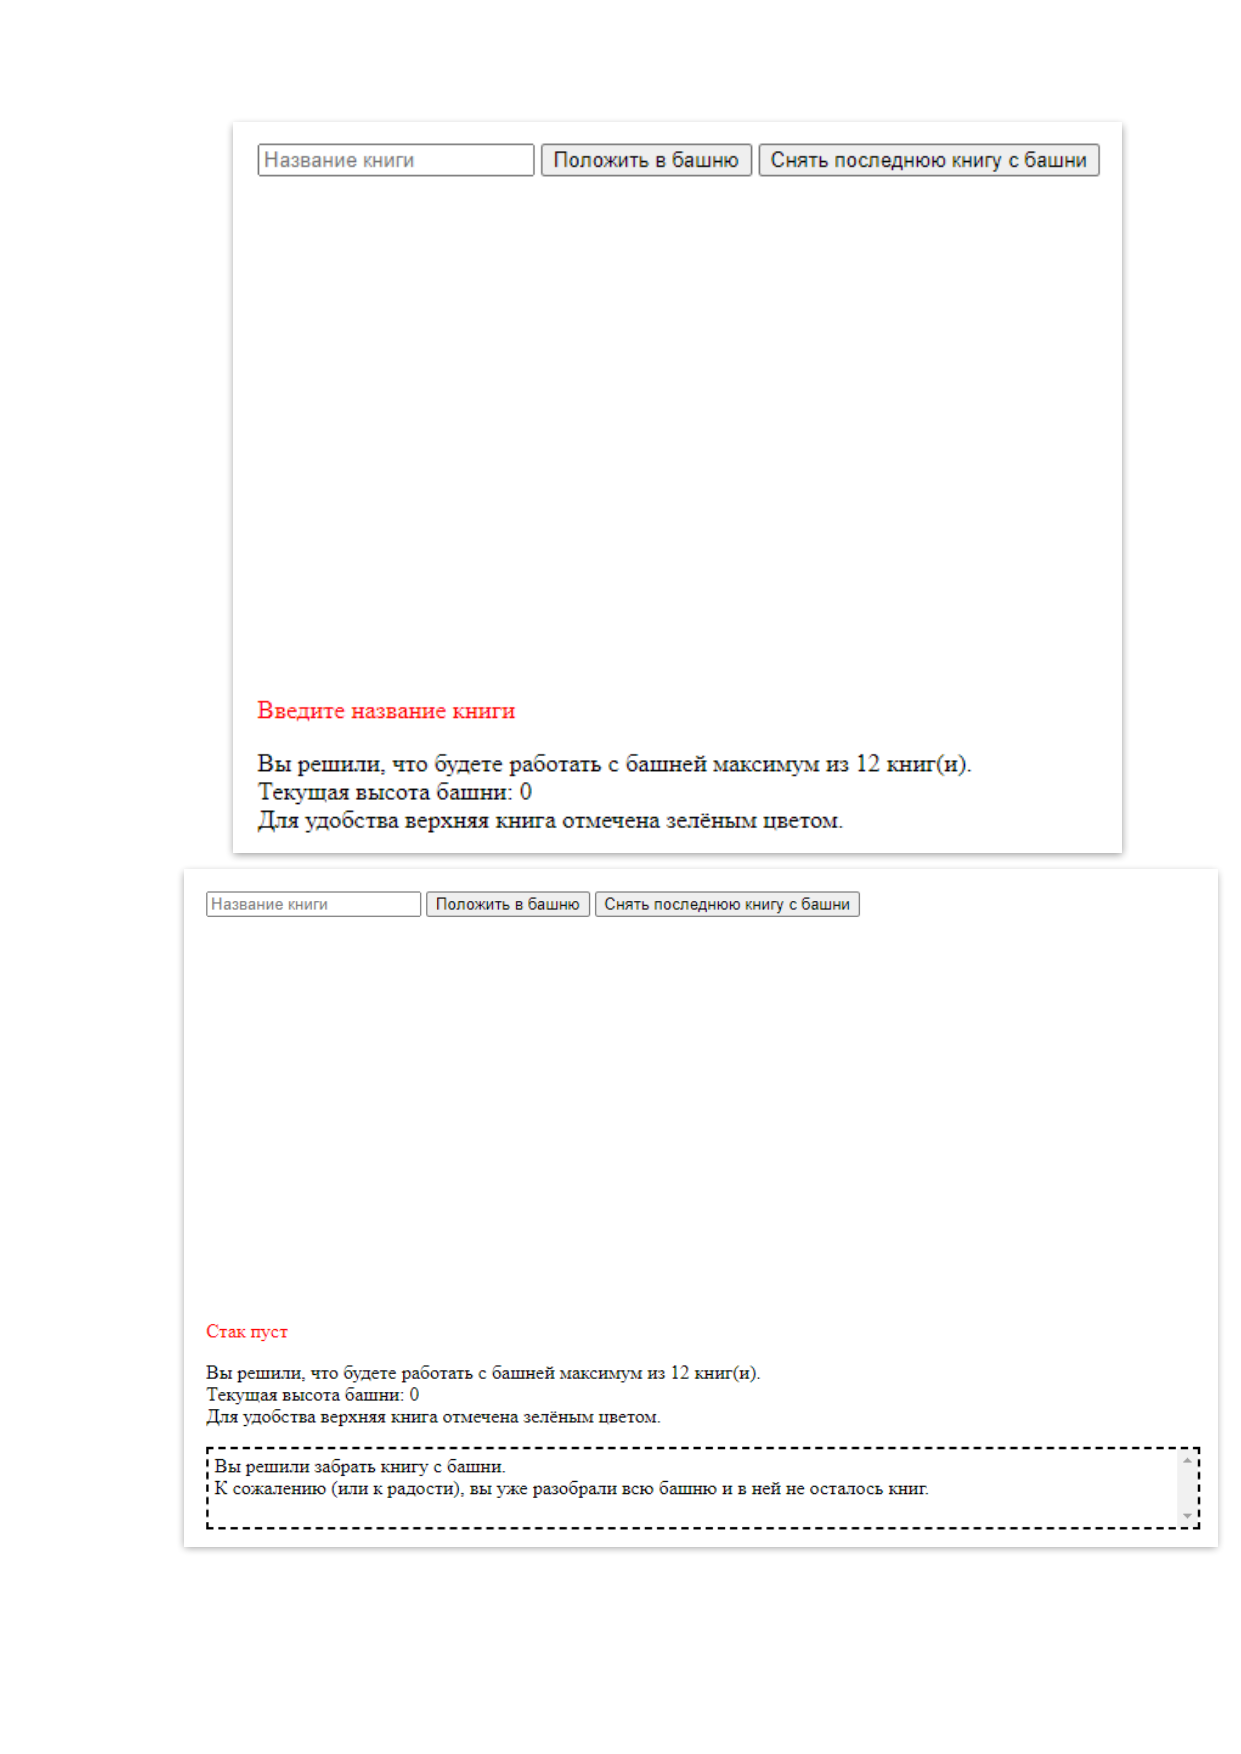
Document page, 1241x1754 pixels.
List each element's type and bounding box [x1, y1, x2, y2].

picture [248, 137, 1107, 838]
picture [199, 884, 1203, 1532]
